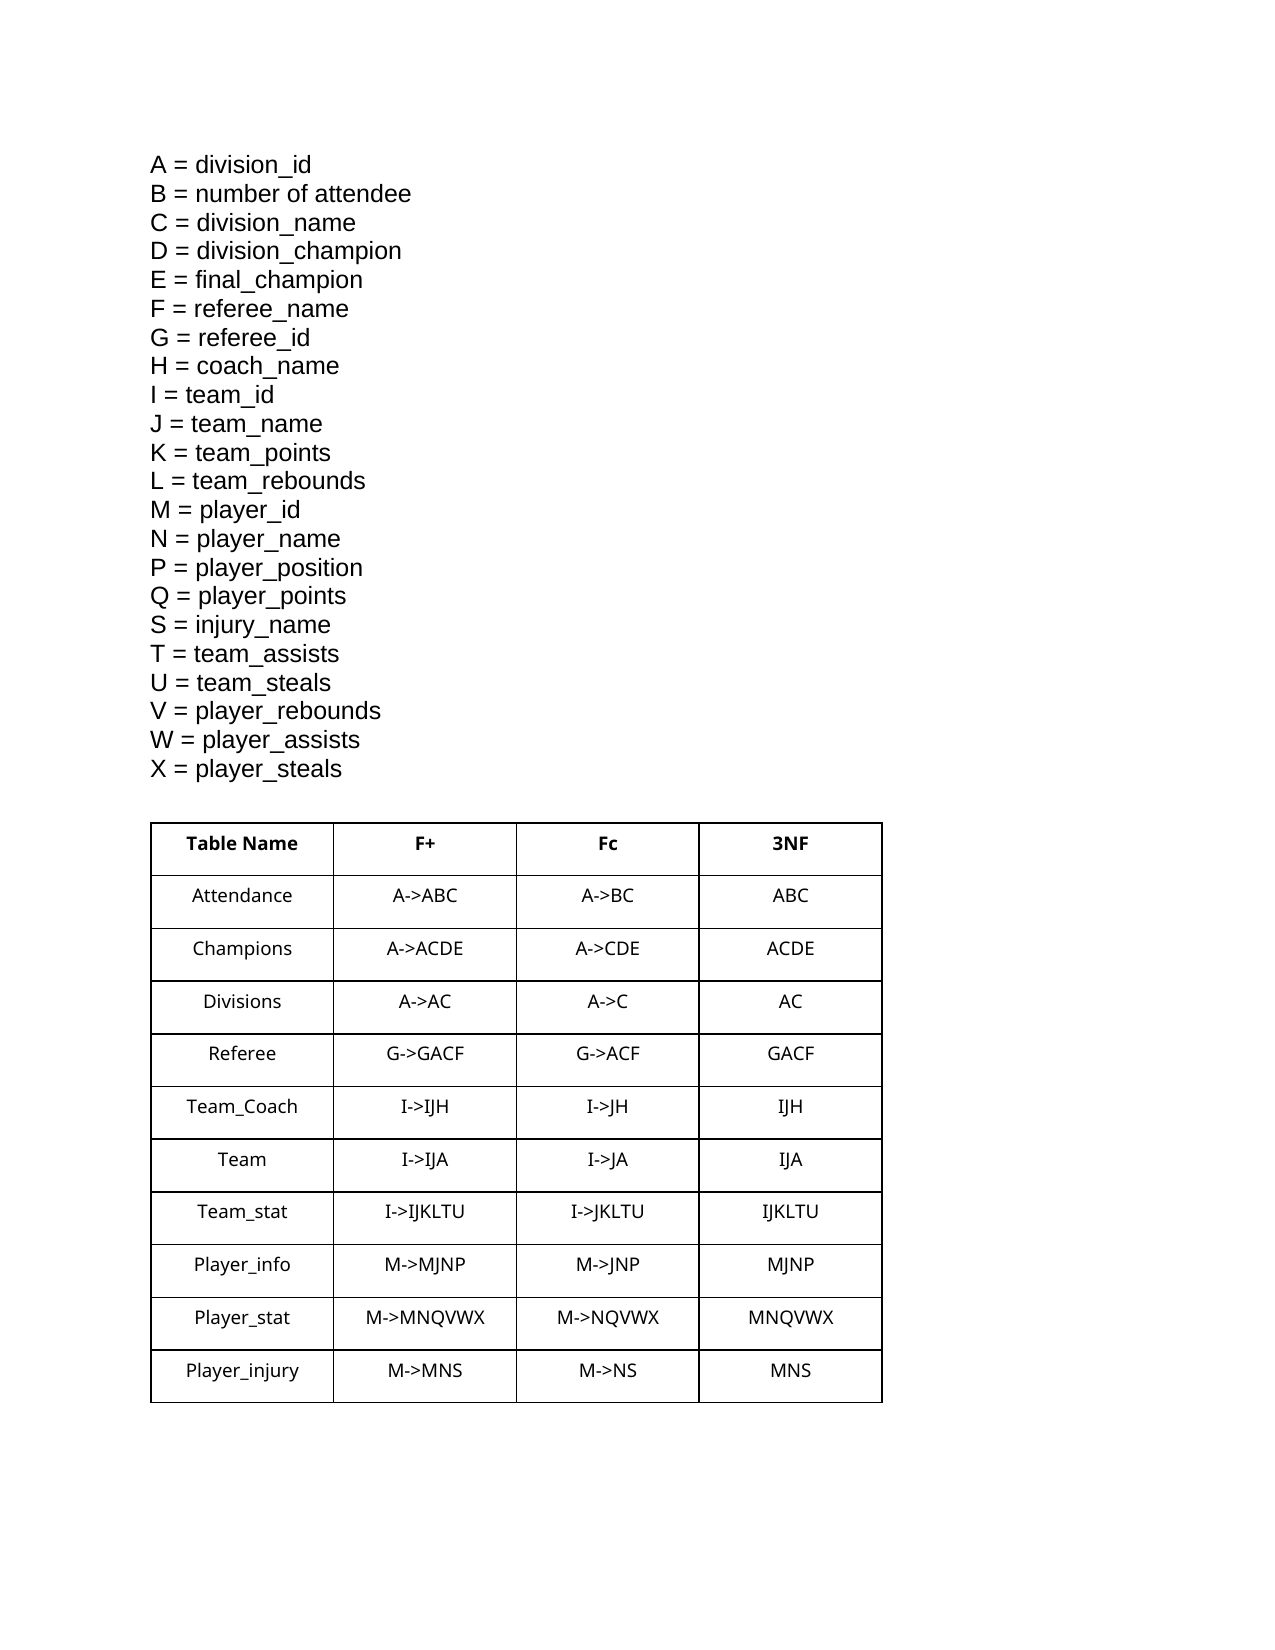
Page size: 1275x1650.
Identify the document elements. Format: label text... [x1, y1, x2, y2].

table_cell A->CDE [517, 929, 698, 980]
text F = referee_name [150, 294, 1125, 322]
text W = player_assists [150, 725, 1125, 754]
table_cell Referee [152, 1035, 333, 1086]
table_cell Champions [152, 929, 333, 980]
table_cell Divisions [152, 982, 333, 1033]
text M = player_id [150, 495, 1125, 524]
table_cell G->ACF [517, 1035, 698, 1086]
table_cell IJA [700, 1140, 881, 1191]
text C = division_name [150, 207, 1125, 236]
text D = division_champion [150, 236, 1125, 265]
text Q = player_points [150, 581, 1125, 610]
text S = injury_name [150, 610, 1125, 639]
text U = team_steals [150, 667, 1125, 696]
table_cell M->NQVWX [517, 1298, 698, 1349]
text K = team_points [150, 437, 1125, 466]
table_cell M->MNQVWX [334, 1298, 516, 1349]
table_cell M->MNS [334, 1351, 516, 1402]
table_header Fc [517, 824, 698, 875]
table_cell I->IJA [334, 1140, 516, 1191]
table_header Table Name [152, 824, 333, 875]
table_cell Player_injury [152, 1351, 333, 1402]
text V = player_rebounds [150, 696, 1125, 725]
text G = referee_id [150, 322, 1125, 351]
table_cell Attendance [152, 876, 333, 927]
table_header F+ [334, 824, 516, 875]
table_cell I->JKLTU [517, 1193, 698, 1244]
table_cell I->IJKLTU [334, 1193, 516, 1244]
text P = player_position [150, 552, 1125, 581]
text E = final_champion [150, 265, 1125, 294]
table_cell Player_info [152, 1245, 333, 1296]
table_cell ACDE [700, 929, 881, 980]
table_cell Team_stat [152, 1193, 333, 1244]
table_cell I->IJH [334, 1087, 516, 1138]
table_header 3NF [700, 824, 881, 875]
text I = team_id [150, 380, 1125, 409]
table_cell G->GACF [334, 1035, 516, 1086]
table_cell A->C [517, 982, 698, 1033]
table_cell IJH [700, 1087, 881, 1138]
table_cell M->MJNP [334, 1245, 516, 1296]
table_cell I->JA [517, 1140, 698, 1191]
table_cell M->JNP [517, 1245, 698, 1296]
table_cell M->NS [517, 1351, 698, 1402]
table_cell A->ACDE [334, 929, 516, 980]
table_cell MJNP [700, 1245, 881, 1296]
text B = number of attendee [150, 179, 1125, 207]
table_cell MNQVWX [700, 1298, 881, 1349]
table_cell A->AC [334, 982, 516, 1033]
table_cell ABC [700, 876, 881, 927]
table_cell MNS [700, 1351, 881, 1402]
table_cell I->JH [517, 1087, 698, 1138]
table_cell A->ABC [334, 876, 516, 927]
text H = coach_name [150, 351, 1125, 380]
table_cell Team [152, 1140, 333, 1191]
table_cell IJKLTU [700, 1193, 881, 1244]
table_cell A->BC [517, 876, 698, 927]
text J = team_name [150, 409, 1125, 437]
table_cell Player_stat [152, 1298, 333, 1349]
text X = player_steals [150, 754, 1125, 782]
table_cell AC [700, 982, 881, 1033]
text N = player_name [150, 524, 1125, 552]
text T = team_assists [150, 639, 1125, 667]
table_cell Team_Coach [152, 1087, 333, 1138]
text L = team_rebounds [150, 466, 1125, 495]
text A = division_id [150, 150, 1125, 179]
table_cell GACF [700, 1035, 881, 1086]
